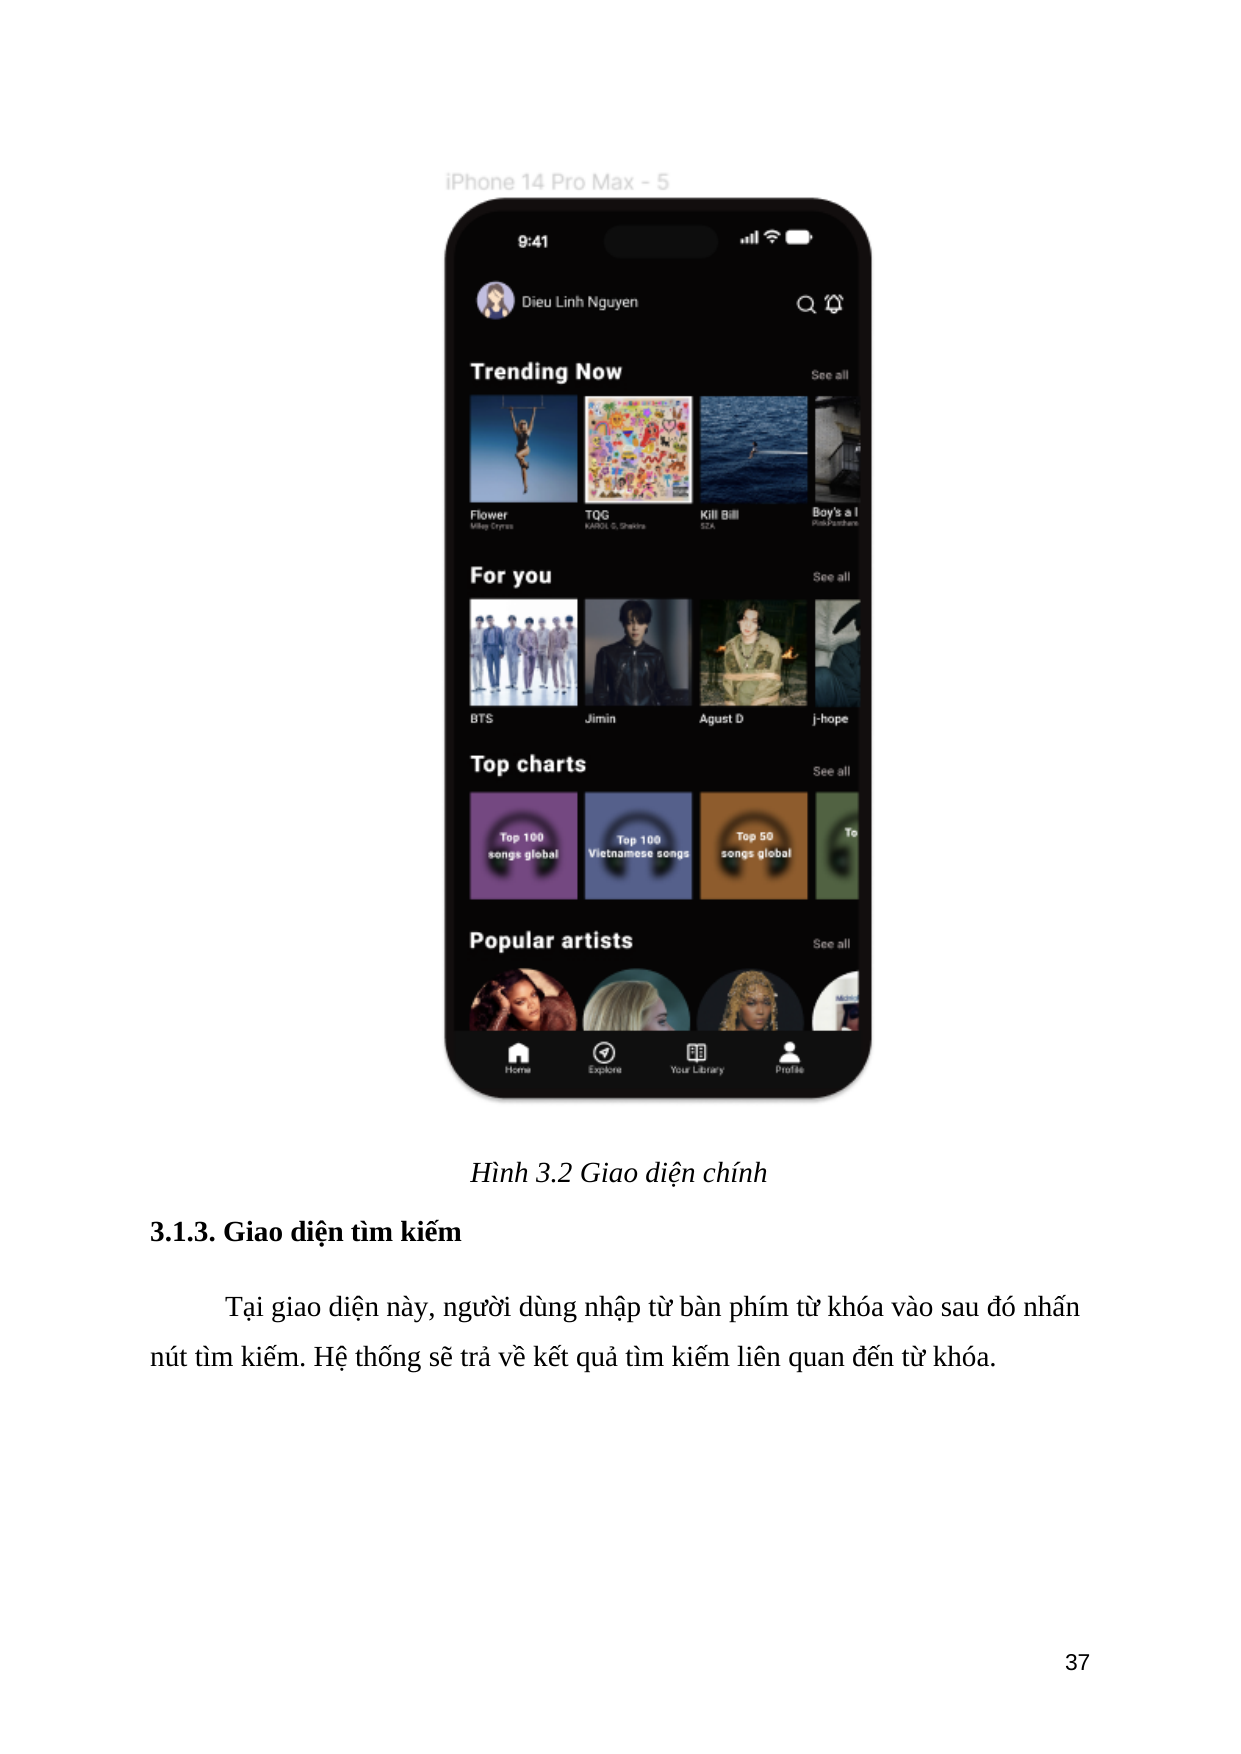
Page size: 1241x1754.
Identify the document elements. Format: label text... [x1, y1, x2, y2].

text Hình 3.2 Giao diện chính [150, 1155, 1090, 1189]
text Tại giao diện này, người dùng nhập từ bàn phím từ khóa vào sau đó nhấn nút tìm kiếm. Hệ thống sẽ trả về kết quả tìm kiếm liên quan đến từ khóa. [150, 1289, 1090, 1373]
subtitle 3.1.3. Giao diện tìm kiếm [150, 1214, 1090, 1247]
picture [426, 162, 889, 1117]
